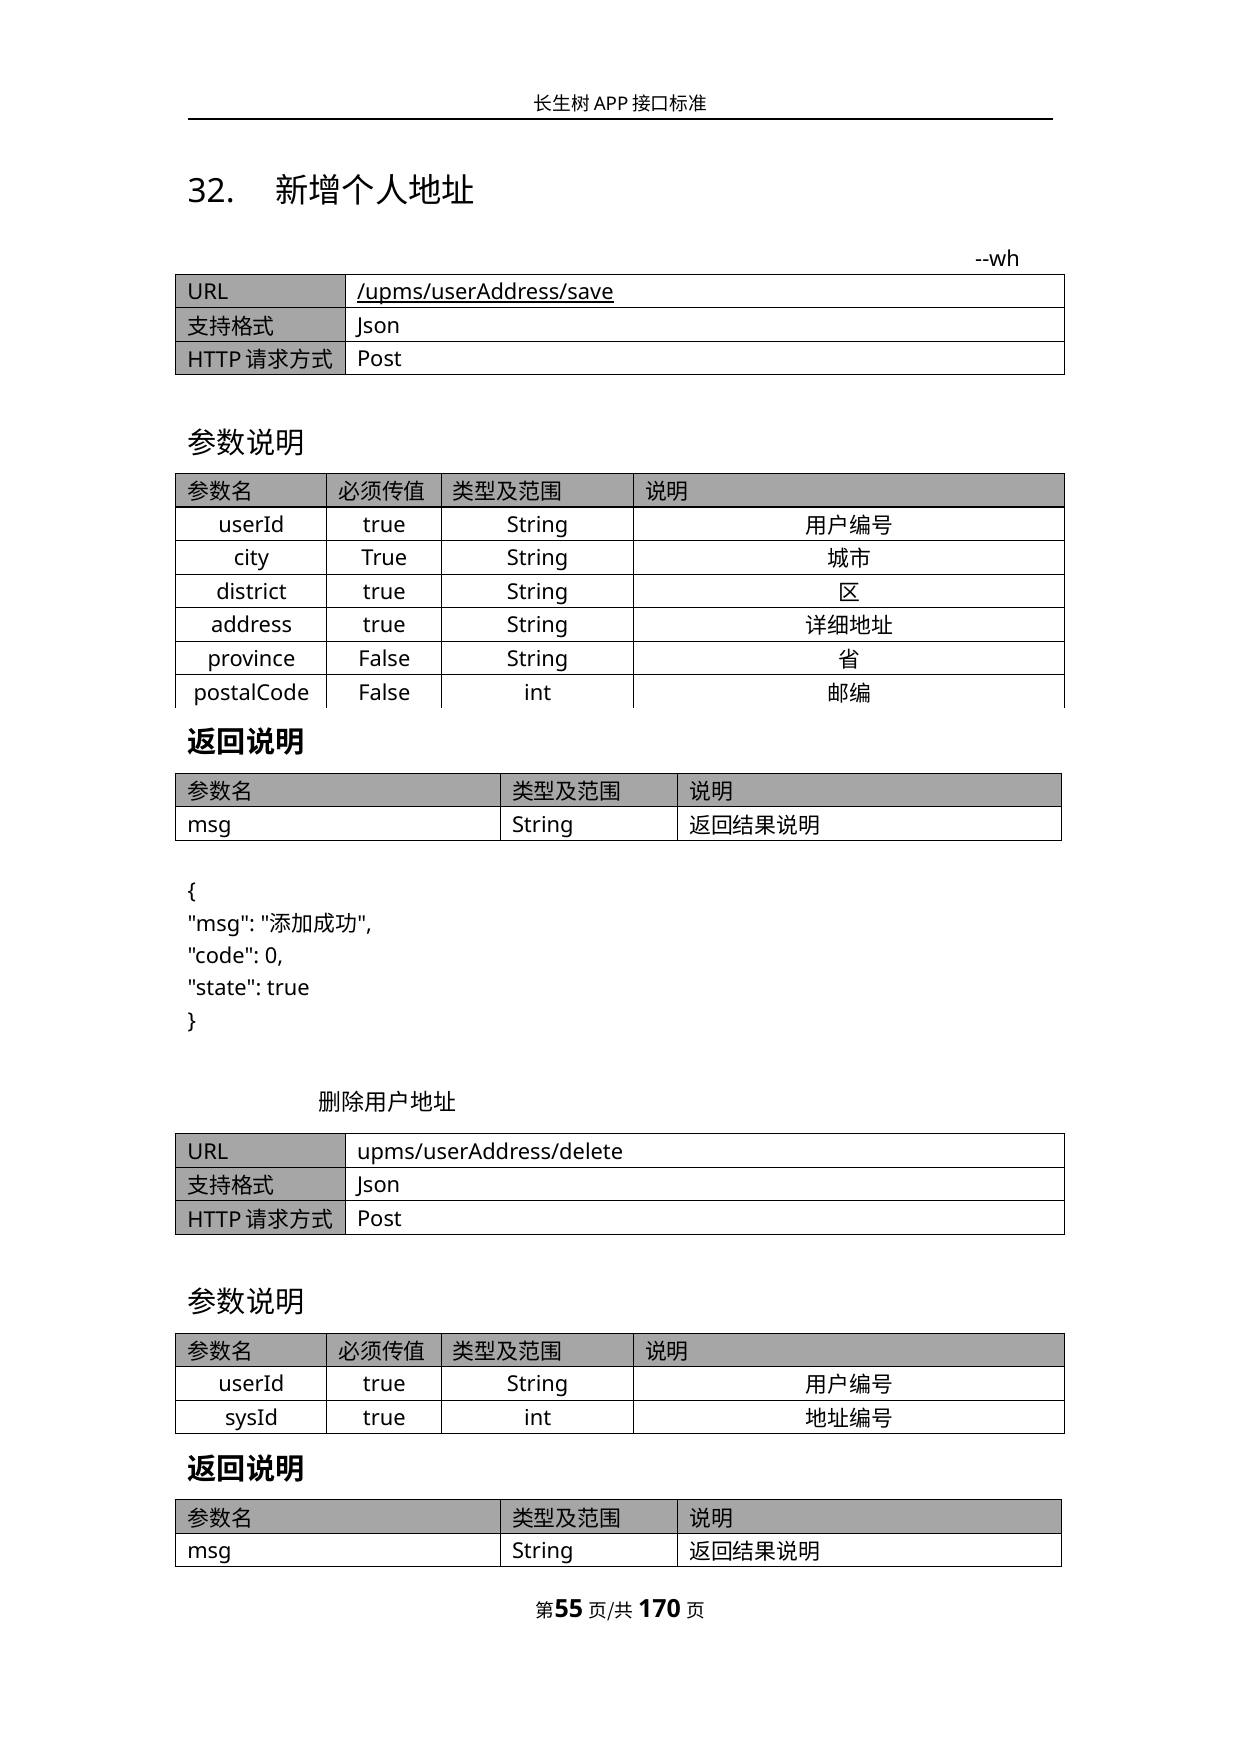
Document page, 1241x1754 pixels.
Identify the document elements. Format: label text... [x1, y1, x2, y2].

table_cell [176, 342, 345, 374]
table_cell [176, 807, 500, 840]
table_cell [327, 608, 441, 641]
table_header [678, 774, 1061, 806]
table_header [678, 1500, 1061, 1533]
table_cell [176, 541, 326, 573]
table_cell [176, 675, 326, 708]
text 参数说明 [187, 1267, 1053, 1332]
text { [187, 873, 1053, 906]
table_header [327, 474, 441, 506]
text 删除用户地址 [275, 1068, 1053, 1133]
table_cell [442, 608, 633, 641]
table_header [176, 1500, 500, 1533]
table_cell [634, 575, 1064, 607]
text "msg": "添加成功", [187, 906, 1053, 938]
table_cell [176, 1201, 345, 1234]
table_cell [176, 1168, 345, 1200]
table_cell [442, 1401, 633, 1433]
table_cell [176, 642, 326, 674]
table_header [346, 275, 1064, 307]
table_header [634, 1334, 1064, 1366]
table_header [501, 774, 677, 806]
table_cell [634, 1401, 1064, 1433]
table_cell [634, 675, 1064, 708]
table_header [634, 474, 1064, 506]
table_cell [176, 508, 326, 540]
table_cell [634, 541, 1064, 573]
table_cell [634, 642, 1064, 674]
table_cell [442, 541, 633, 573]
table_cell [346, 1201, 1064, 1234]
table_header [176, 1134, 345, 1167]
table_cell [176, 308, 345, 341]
text "state": true [187, 971, 1053, 1003]
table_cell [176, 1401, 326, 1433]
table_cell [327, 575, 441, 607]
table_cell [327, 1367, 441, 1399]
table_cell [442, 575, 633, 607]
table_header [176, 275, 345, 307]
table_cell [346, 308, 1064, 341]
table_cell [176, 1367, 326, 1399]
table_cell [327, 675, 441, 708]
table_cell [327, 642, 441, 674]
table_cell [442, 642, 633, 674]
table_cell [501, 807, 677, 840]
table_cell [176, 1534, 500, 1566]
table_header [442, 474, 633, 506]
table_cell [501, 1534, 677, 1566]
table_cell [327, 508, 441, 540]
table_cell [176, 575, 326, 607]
text "code": 0, [187, 938, 1053, 971]
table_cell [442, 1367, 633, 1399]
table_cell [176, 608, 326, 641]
text 返回说明 [187, 1434, 1053, 1499]
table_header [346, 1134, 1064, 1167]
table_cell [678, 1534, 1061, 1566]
text --wh [931, 241, 1053, 274]
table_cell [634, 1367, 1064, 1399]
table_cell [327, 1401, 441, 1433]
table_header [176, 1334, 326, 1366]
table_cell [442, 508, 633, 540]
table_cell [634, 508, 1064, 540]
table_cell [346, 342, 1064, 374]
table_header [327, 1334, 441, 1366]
text } [187, 1003, 1053, 1036]
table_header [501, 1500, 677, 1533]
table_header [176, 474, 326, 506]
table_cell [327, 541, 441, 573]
subtitle 新增个人地址 [187, 156, 1053, 221]
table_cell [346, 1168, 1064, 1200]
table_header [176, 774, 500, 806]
text 返回说明 [187, 708, 1053, 773]
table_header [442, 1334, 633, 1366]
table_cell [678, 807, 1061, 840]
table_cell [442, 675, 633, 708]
text 参数说明 [187, 408, 1053, 473]
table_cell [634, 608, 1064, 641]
